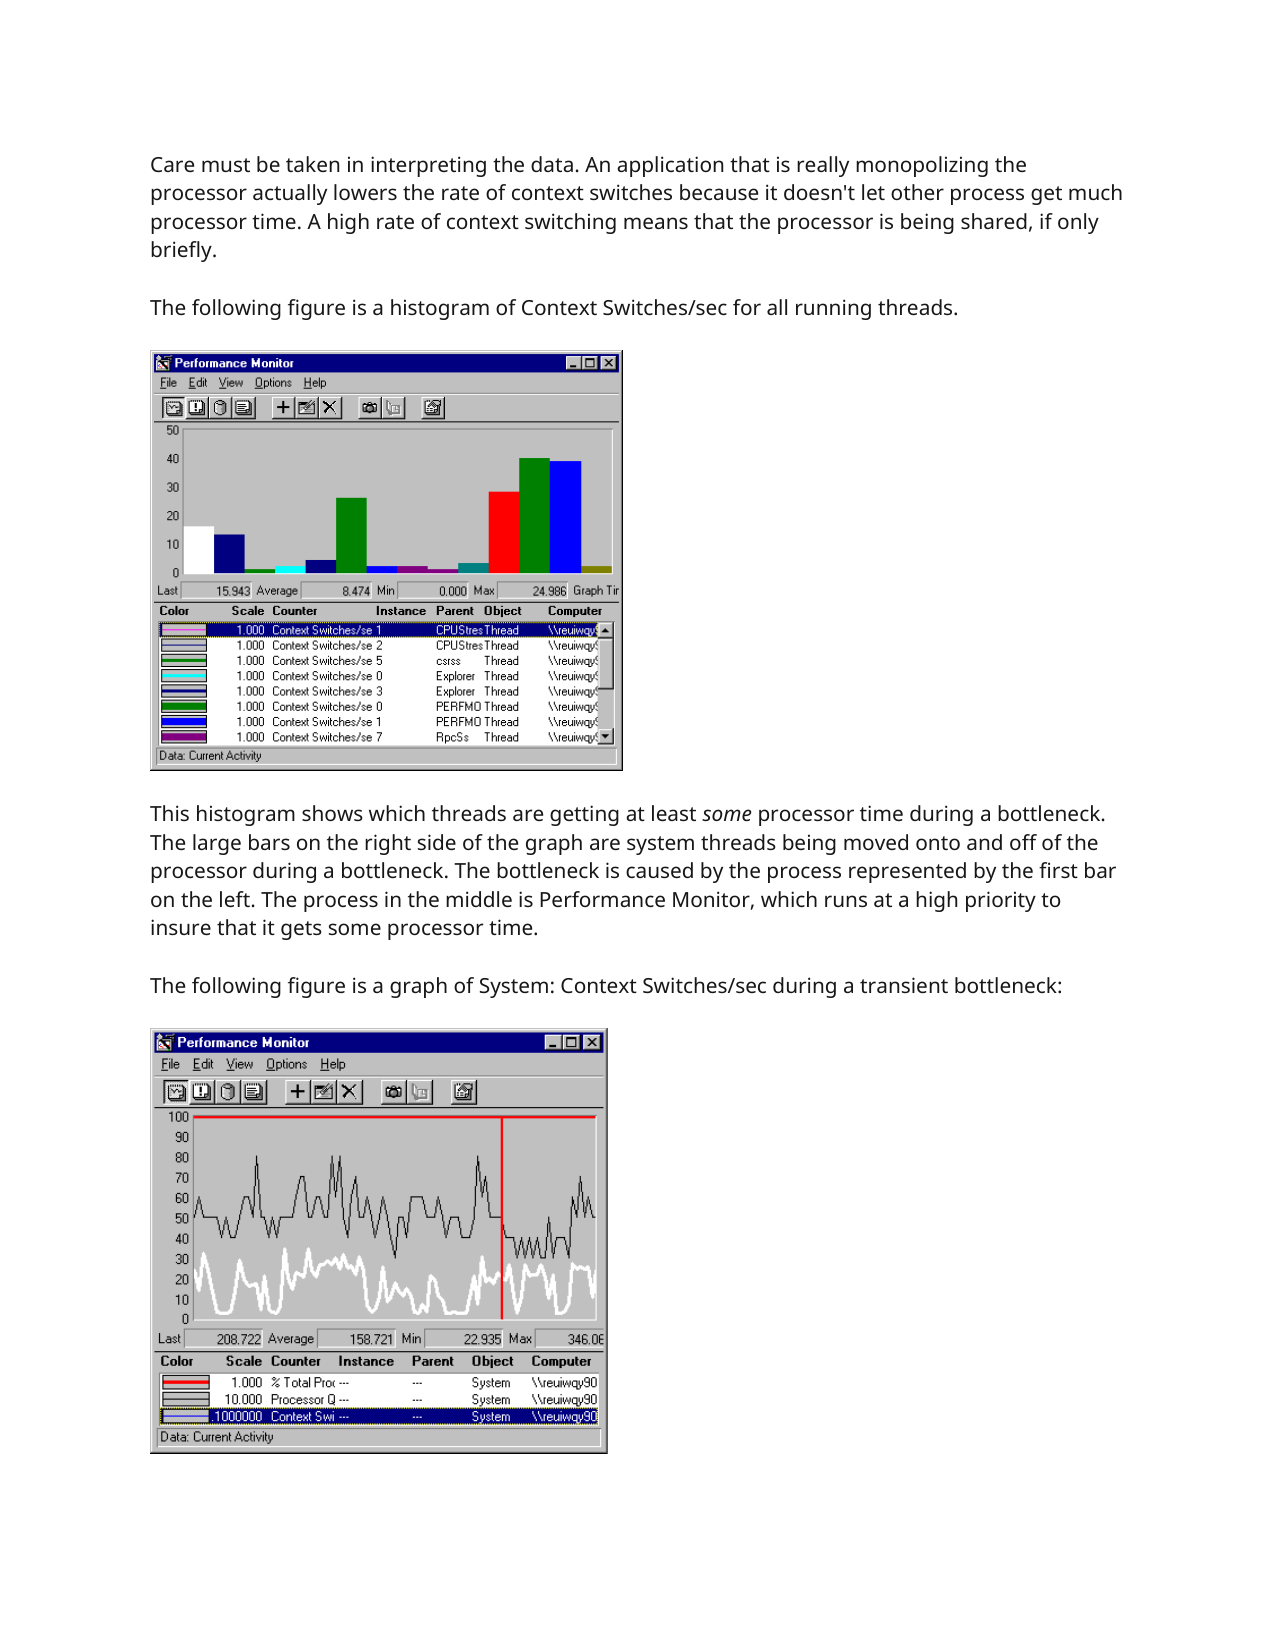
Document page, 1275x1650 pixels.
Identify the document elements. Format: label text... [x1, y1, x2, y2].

text The following figure is a graph of System: Context Switches/sec during a transient bottleneck: [150, 971, 1125, 999]
picture [150, 350, 623, 771]
text The following figure is a histogram of Context Switches/sec for all running threads. [150, 293, 1125, 321]
picture [150, 1028, 608, 1454]
text Care must be taken in interpreting the data. An application that is really monopolizing the processor actually lowers the rate of context switches because it doesn't let other process get much processor time. A high rate of context switching means that the processor is being shared, if only briefly. [150, 150, 1125, 264]
text This histogram shows which threads are getting at least some processor time during a bottleneck. The large bars on the right side of the graph are system threads being moved onto and off of the processor during a bottleneck. The bottleneck is caused by the process represented by the first bar on the left. The process in the middle is Performance Monitor, which runs at a high priority to insure that it gets some processor time. [150, 799, 1125, 942]
